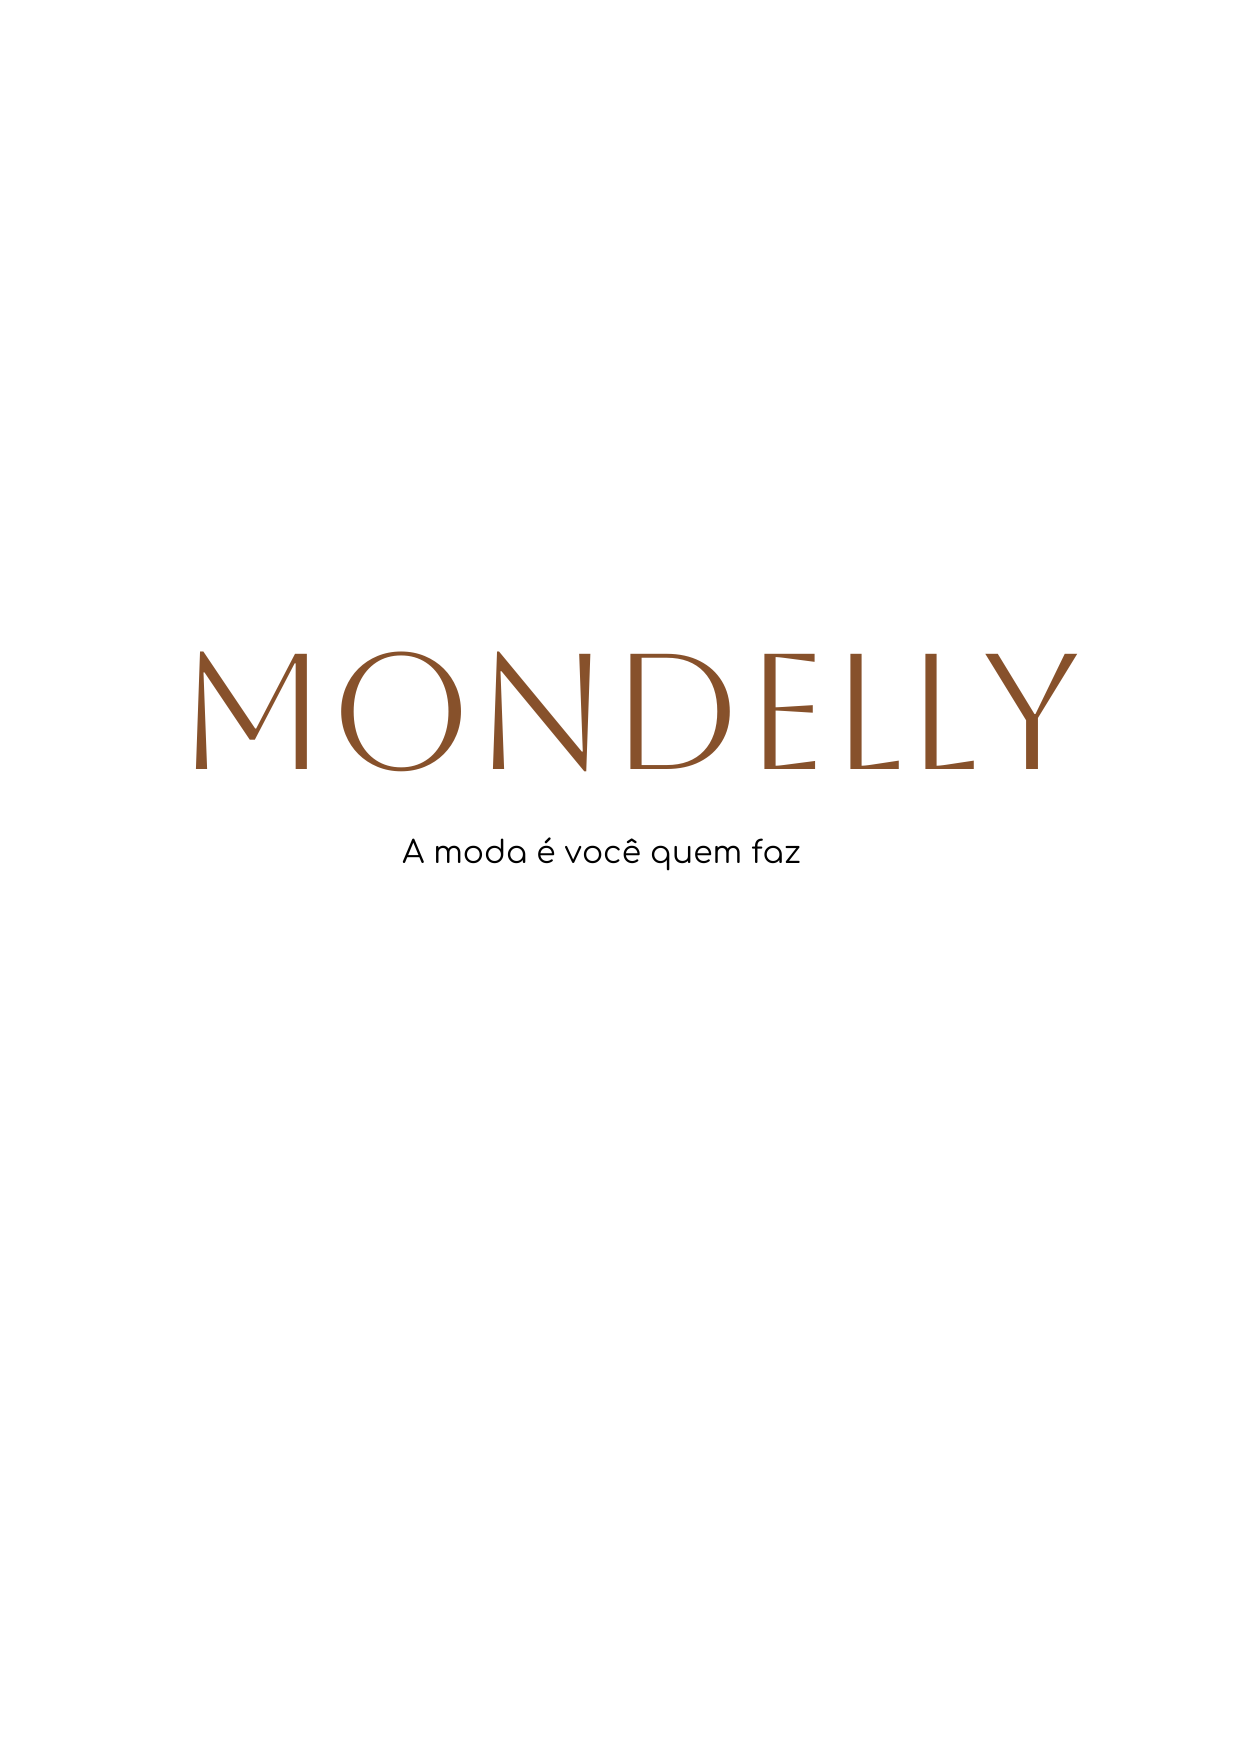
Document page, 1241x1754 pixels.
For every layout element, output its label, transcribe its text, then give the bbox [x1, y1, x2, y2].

text Mondelly [177, 616, 1122, 807]
text A moda é você quem faz [402, 836, 1122, 870]
